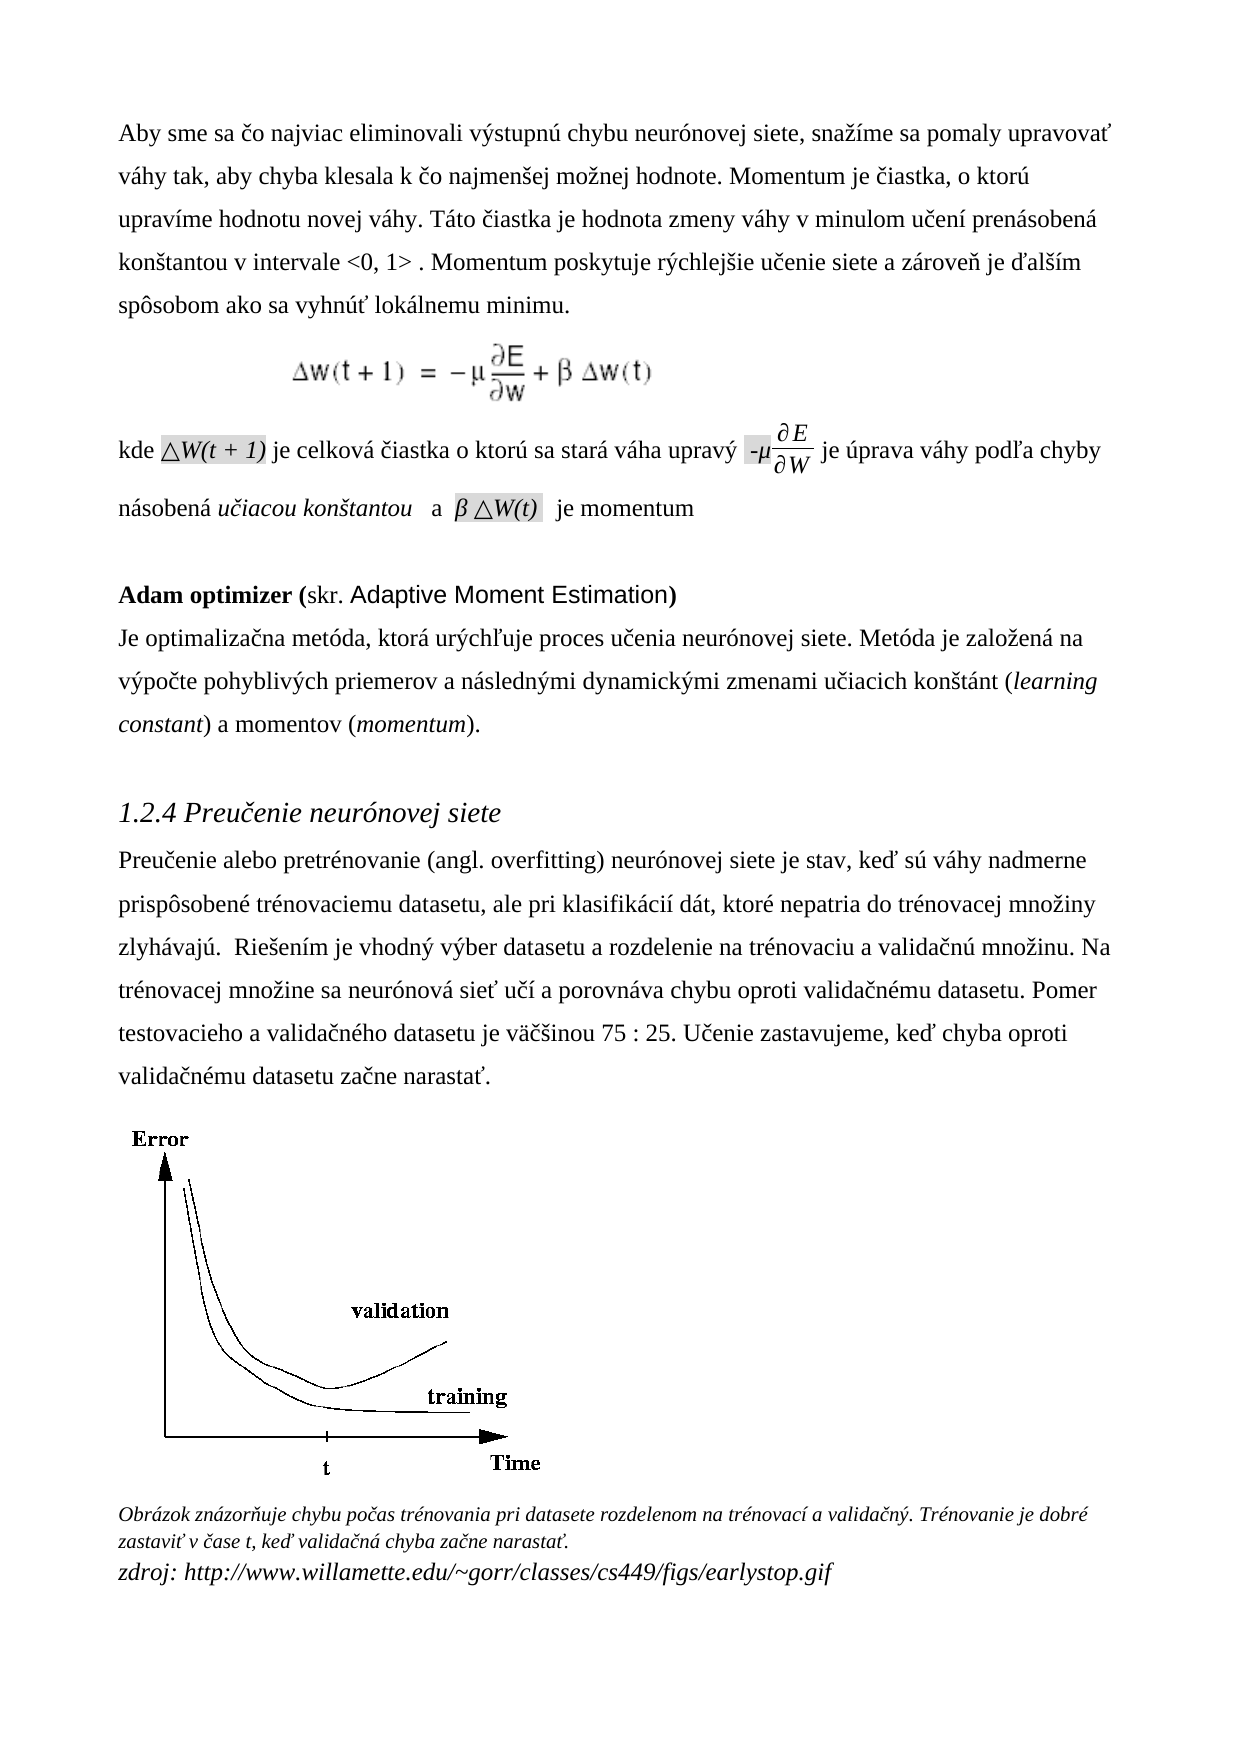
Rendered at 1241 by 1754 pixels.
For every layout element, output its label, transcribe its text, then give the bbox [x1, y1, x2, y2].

text 1.2.4 Preučenie neurónovej siete [118, 795, 1122, 829]
text Aby sme sa čo najviac eliminovali výstupnú chybu neurónovej siete, snažíme sa pomaly upravovať váhy tak, aby chyba klesala k čo najmenšej možnej hodnote. Momentum je čiastka, o ktorú upravíme hodnotu novej váhy. Táto čiastka je hodnota zmeny váhy v minulom učení prenásobená konštantou v intervale <0, 1> . Momentum poskytuje rýchlejšie učenie siete a zároveň je ďalším spôsobom ako sa vyhnúť lokálnemu minimu. [118, 118, 1122, 319]
text Preučenie alebo pretrénovanie (angl. overfitting) neurónovej siete je stav, keď sú váhy nadmerne prispôsobené trénovaciemu datasetu, ale pri klasifikácií dát, ktoré nepatria do trénovacej množiny zlyhávajú. Riešením je vhodný výber datasetu a rozdelenie na trénovaciu a validačnú množinu. Na trénovacej množine sa neurónová sieť učí a porovnáva chybu oproti validačnému datasetu. Pomer testovacieho a validačného datasetu je väčšinou 75 : 25. Učenie zastavujeme, keď chyba oproti validačnému datasetu začne narastať. [118, 846, 1122, 1090]
text Obrázok znázorňuje chybu počas trénovania pri datasete rozdelenom na trénovací a validačný. Trénovanie je dobré zastaviť v čase t, keď validačná chyba začne narastať. [118, 1501, 1122, 1553]
picture [118, 333, 833, 406]
text kde △W(t + 1) je celková čiastka o ktorú sa stará váha upravý -μ je úprava váhy podľa chyby násobená učiacou konštantou a β △W(t) je momentum [118, 420, 1122, 522]
text zdroj: http://www.willamette.edu/~gorr/classes/cs449/figs/earlystop.gif [118, 1557, 1122, 1585]
text Adam optimizer (skr. Adaptive Moment Estimation) [118, 579, 1122, 608]
picture [118, 1104, 573, 1487]
text Je optimalizačna metóda, ktorá urýchľuje proces učenia neurónovej siete. Metóda je založená na výpočte pohyblivých priemerov a následnými dynamickými zmenami učiacich konštánt (learning constant) a momentov (momentum). [118, 623, 1122, 738]
